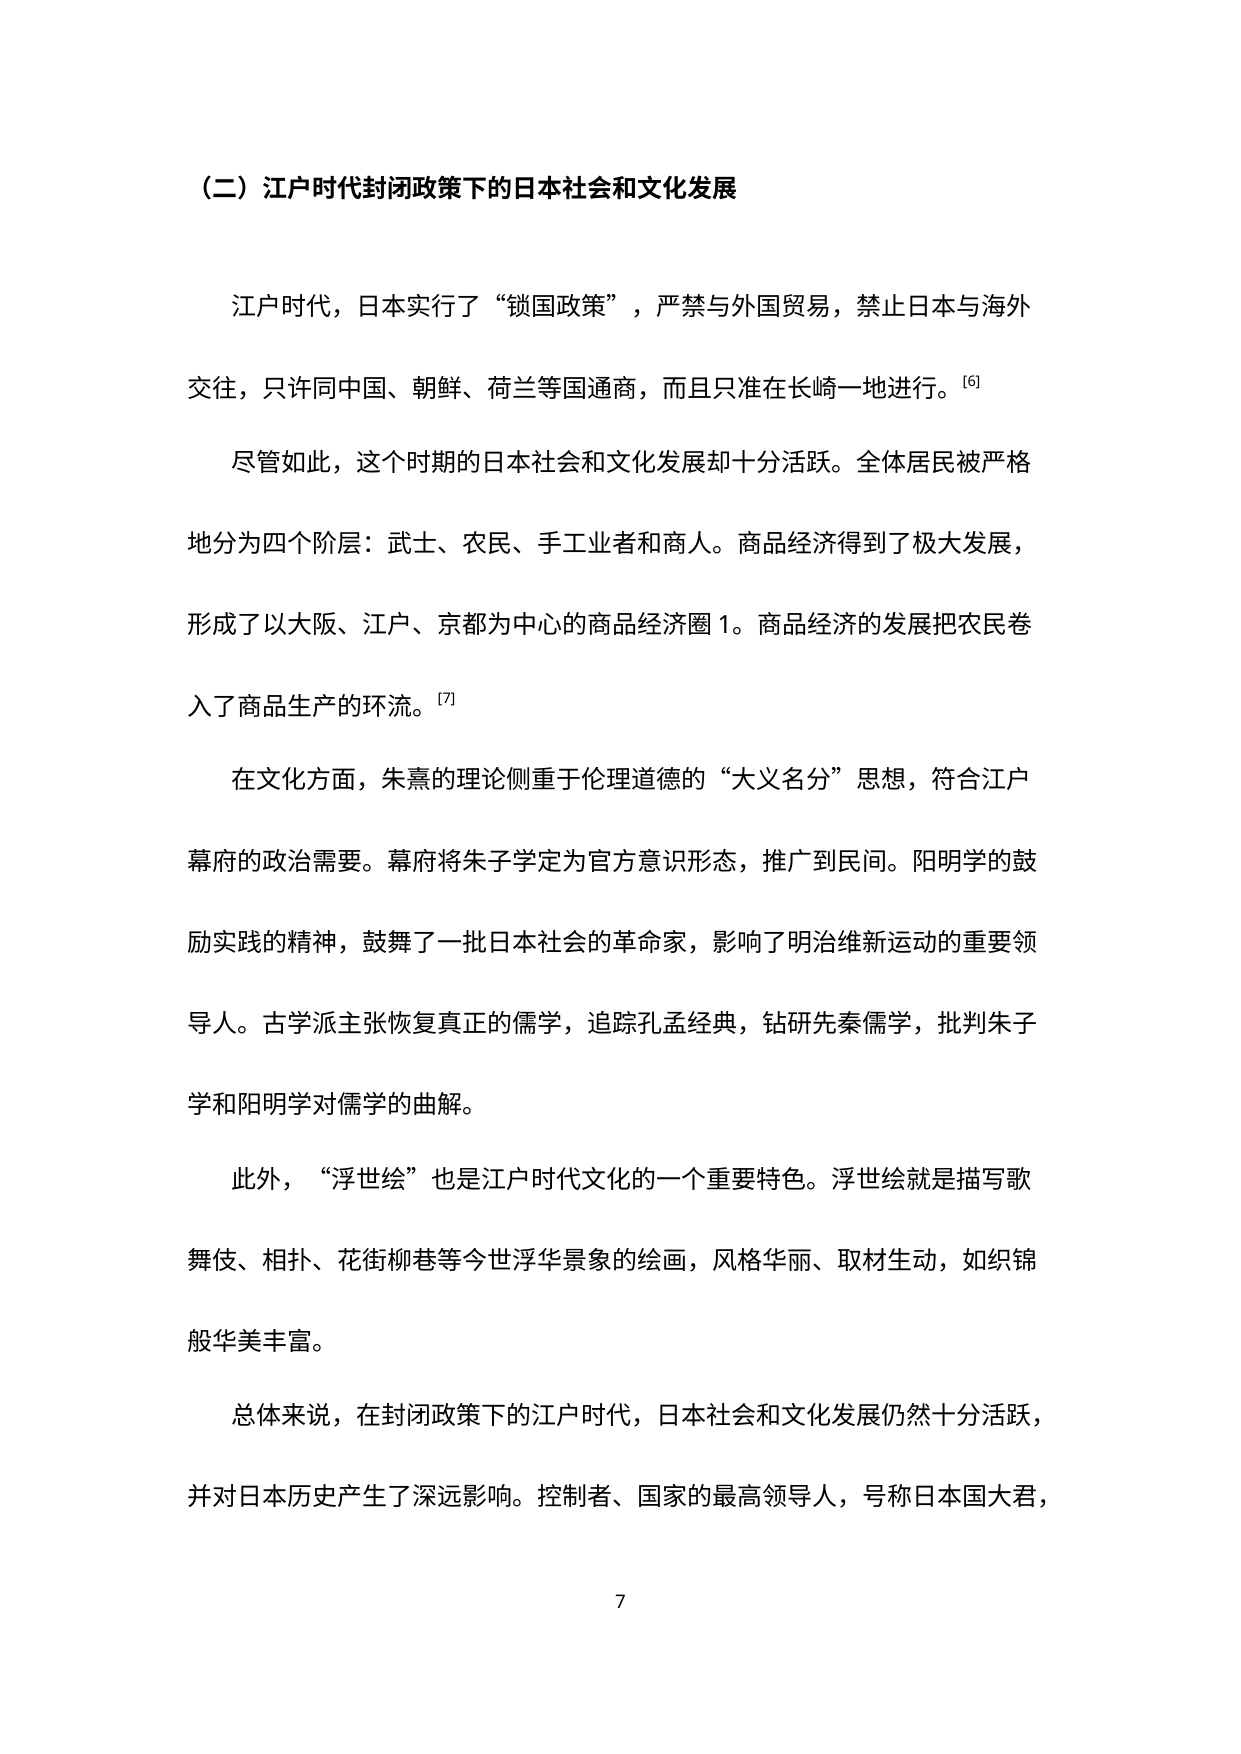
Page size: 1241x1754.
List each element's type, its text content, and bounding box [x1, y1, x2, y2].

text 江户时代，日本实行了“锁国政策”，严禁与外国贸易，禁止日本与海外交往，只许同中国、朝鲜、荷兰等国通商，而且只准在长崎一地进行。[6] [187, 272, 1053, 419]
text 此外，“浮世绘”也是江户时代文化的一个重要特色。浮世绘就是描写歌舞伎、相扑、花街柳巷等今世浮华景象的绘画，风格华丽、取材生动，如织锦般华美丰富。 [187, 1145, 1053, 1372]
text 在文化方面，朱熹的理论侧重于伦理道德的“大义名分”思想，符合江户幕府的政治需要。幕府将朱子学定为官方意识形态，推广到民间。阳明学的鼓励实践的精神，鼓舞了一批日本社会的革命家，影响了明治维新运动的重要领导人。古学派主张恢复真正的儒学，追踪孔孟经典，钻研先秦儒学，批判朱子学和阳明学对儒学的曲解。 [187, 746, 1053, 1136]
text 尽管如此，这个时期的日本社会和文化发展却十分活跃。全体居民被严格地分为四个阶层：武士、农民、手工业者和商人。商品经济得到了极大发展，形成了以大阪、江户、京都为中心的商品经济圈1。商品经济的发展把农民卷入了商品生产的环流。[7] [187, 428, 1053, 737]
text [187, 1381, 1053, 1527]
subtitle （二）江户时代封闭政策下的日本社会和文化发展 [187, 154, 1053, 219]
